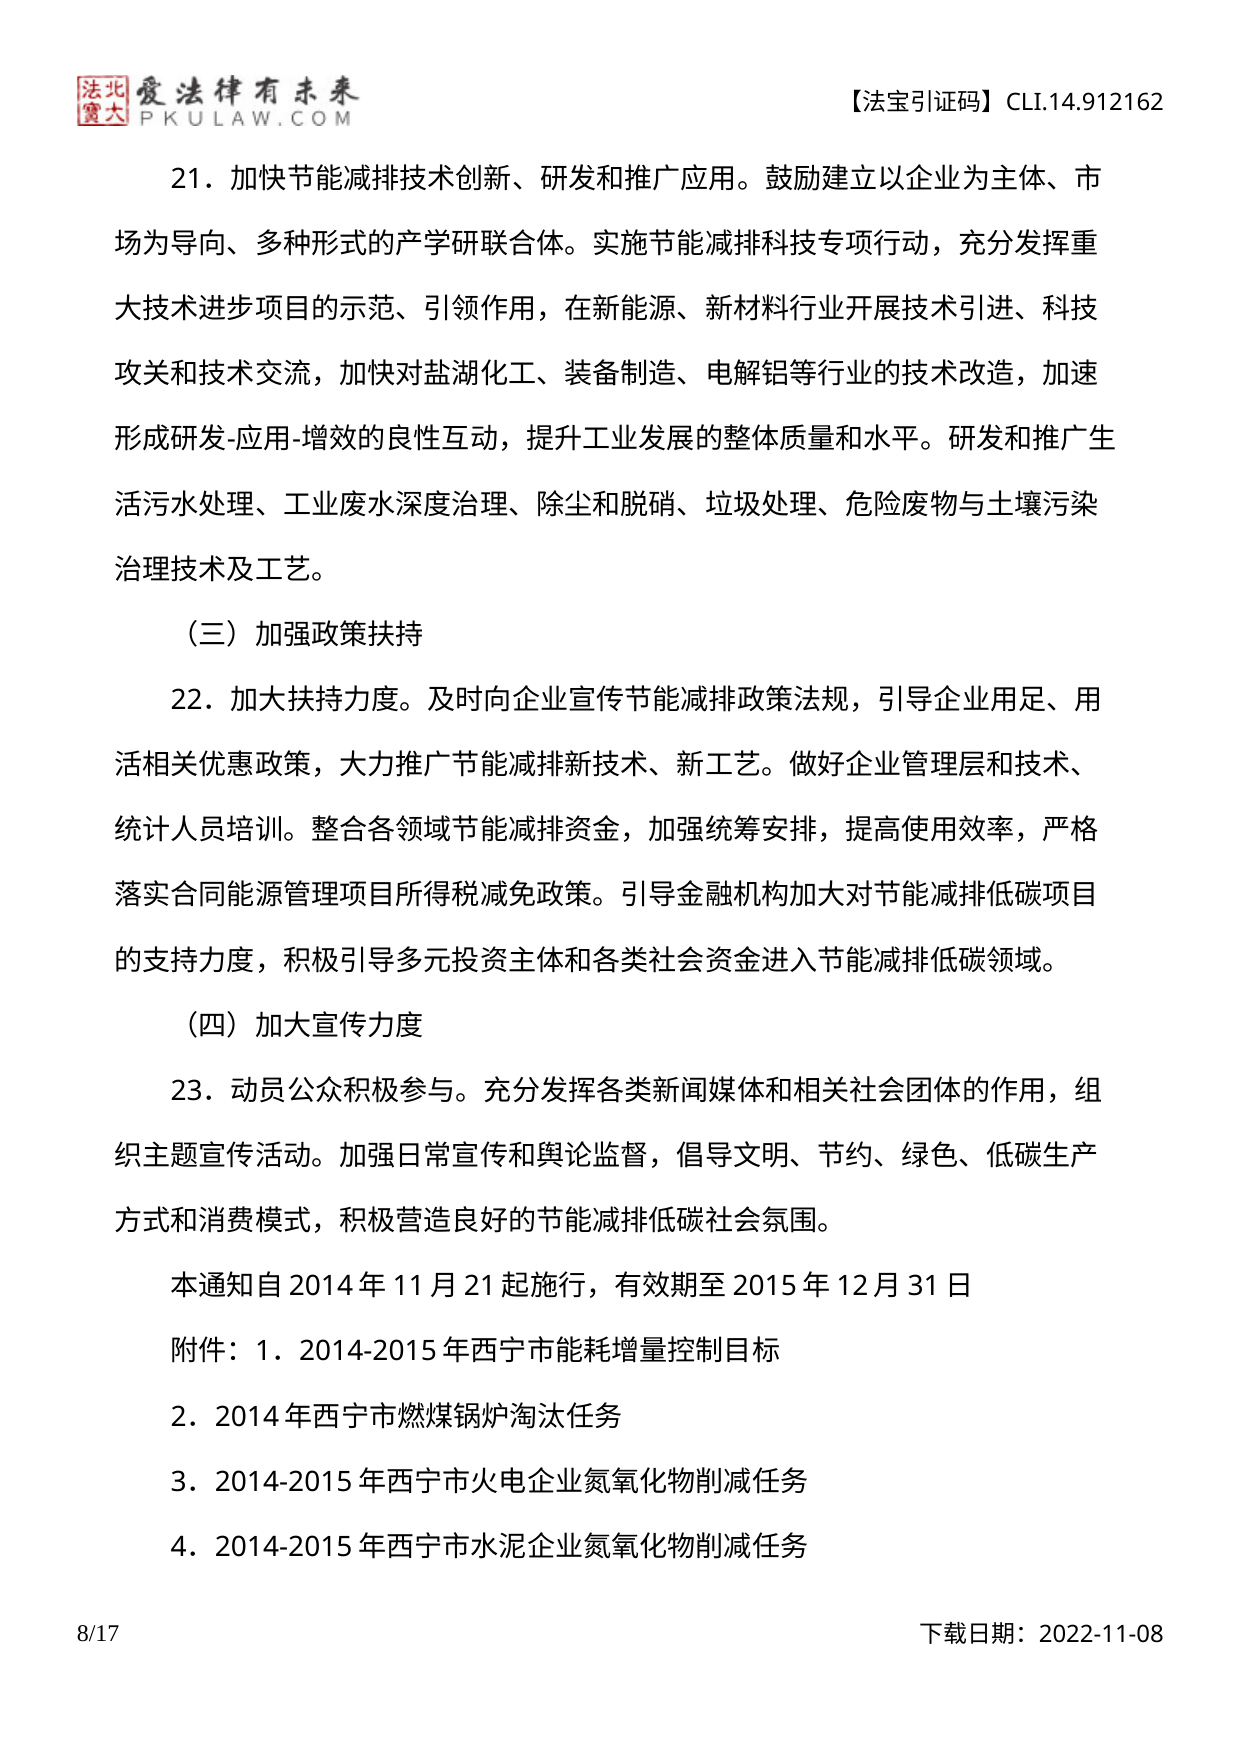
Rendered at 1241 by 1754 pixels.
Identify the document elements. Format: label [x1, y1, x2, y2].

text [114, 156, 1126, 1564]
picture [76, 75, 361, 126]
